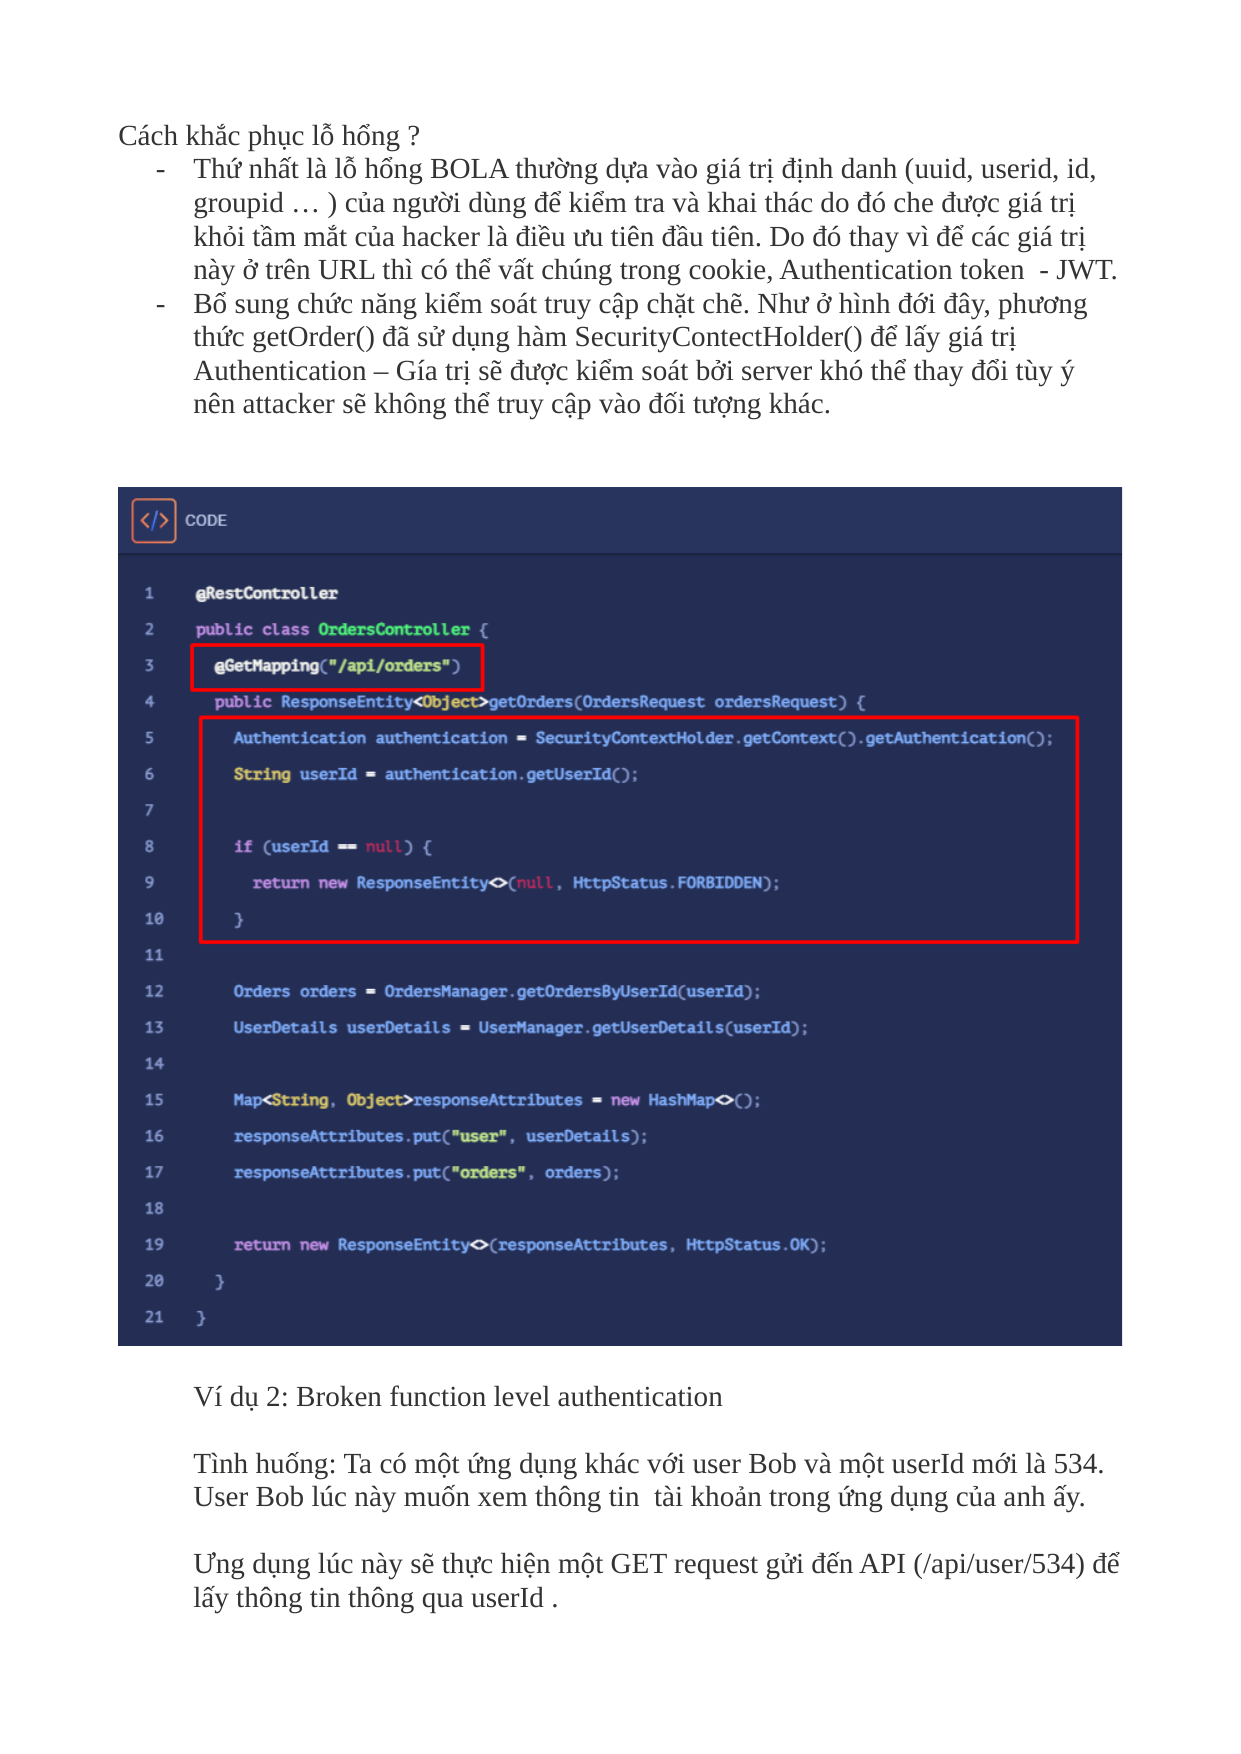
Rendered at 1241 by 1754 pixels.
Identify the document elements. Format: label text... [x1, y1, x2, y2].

picture [118, 487, 1123, 1346]
list Tình huống: Ta có một ứng dụng khác với user Bob và một userId mới là 534. User Bob lúc này muốn xem thông tin tài khoản trong ứng dụng của anh ấy. [193, 1446, 1122, 1513]
list Bổ sung chức năng kiểm soát truy cập chặt chẽ. Như ở hình đới đây, phương thức getOrder() đã sử dụng hàm SecurityContectHolder() để lấy giá trị Authentication – Gía trị sẽ được kiểm soát bởi server khó thể thay đổi tùy ý nên attacker sẽ không thể truy cập vào đối tượng khác. [156, 286, 1122, 420]
text Cách khắc phục lỗ hổng ? [118, 118, 1122, 152]
list Thứ nhất là lỗ hổng BOLA thường dựa vào giá trị định danh (uuid, userid, id, groupid … ) của người dùng để kiểm tra và khai thác do đó che được giá trị khỏi tầm mắt của hacker là điều ưu tiên đầu tiên. Do đó thay vì để các giá trị này ở trên URL thì có thể vất chúng trong cookie, Authentication token - JWT. [156, 152, 1122, 286]
list Ví dụ 2: Broken function level authentication [193, 1379, 1122, 1412]
list Ưng dụng lúc này sẽ thực hiện một GET request gửi đến API (/api/user/534) để lấy thông tin thông qua userId . [193, 1547, 1122, 1614]
